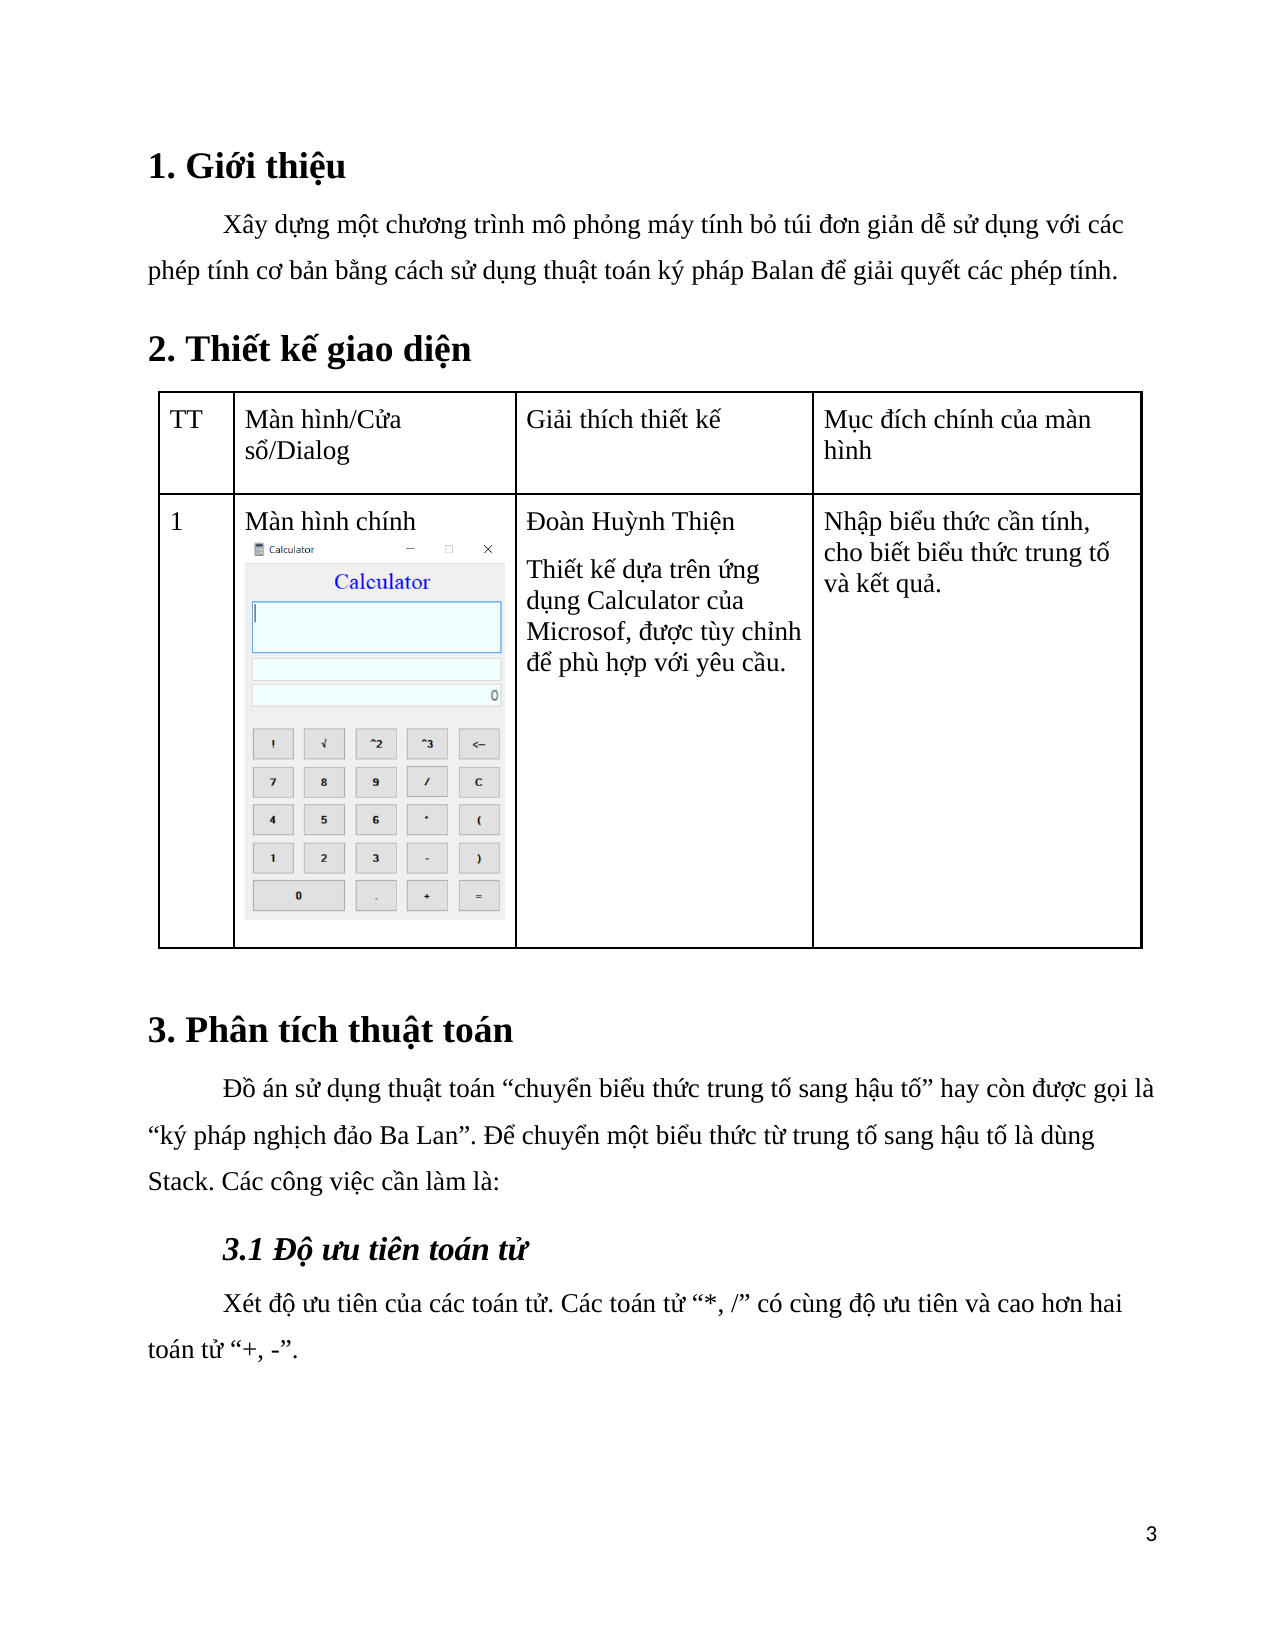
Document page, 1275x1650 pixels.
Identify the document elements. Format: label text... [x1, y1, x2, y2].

subtitle 3.1 Độ ưu tiên toán tử [148, 1229, 1157, 1267]
subtitle 2. Thiết kế giao diện [148, 326, 1157, 369]
text Đồ án sử dụng thuật toán “chuyển biểu thức trung tố sang hậu tố” hay còn được gọi là “ký pháp nghịch đảo Ba Lan”. Để chuyển một biểu thức từ trung tố sang hậu tố là dùng Stack. Các công việc cần làm là: [148, 1072, 1157, 1197]
table_cell Đoàn Huỳnh Thiện Thiết kế dựa trên ứng dụng Calculator của Microsof, được tùy chỉnh để phù hợp với yêu cầu. [517, 495, 812, 947]
subtitle 3. Phân tích thuật toán [148, 1007, 1157, 1051]
table_cell 1 [160, 495, 233, 947]
text Xây dựng một chương trình mô phỏng máy tính bỏ túi đơn giản dễ sử dụng với các phép tính cơ bản bằng cách sử dụng thuật toán ký pháp Balan để giải quyết các phép tính. [148, 208, 1157, 286]
table_header Màn hình/Cửa sổ/Dialog [235, 393, 515, 493]
subtitle 1. Giới thiệu [148, 143, 1157, 186]
table_cell Màn hình chính [235, 495, 515, 947]
table_cell Nhập biểu thức cần tính, cho biết biểu thức trung tố và kết quả. [814, 495, 1140, 947]
table_header TT [160, 393, 233, 493]
table_header Giải thích thiết kế [517, 393, 812, 493]
table_header Mục đích chính của màn hình [814, 393, 1140, 493]
picture [244, 536, 506, 920]
text Xét độ ưu tiên của các toán tử. Các toán tử “*, /” có cùng độ ưu tiên và cao hơn hai toán tử “+, -”. [148, 1287, 1157, 1364]
